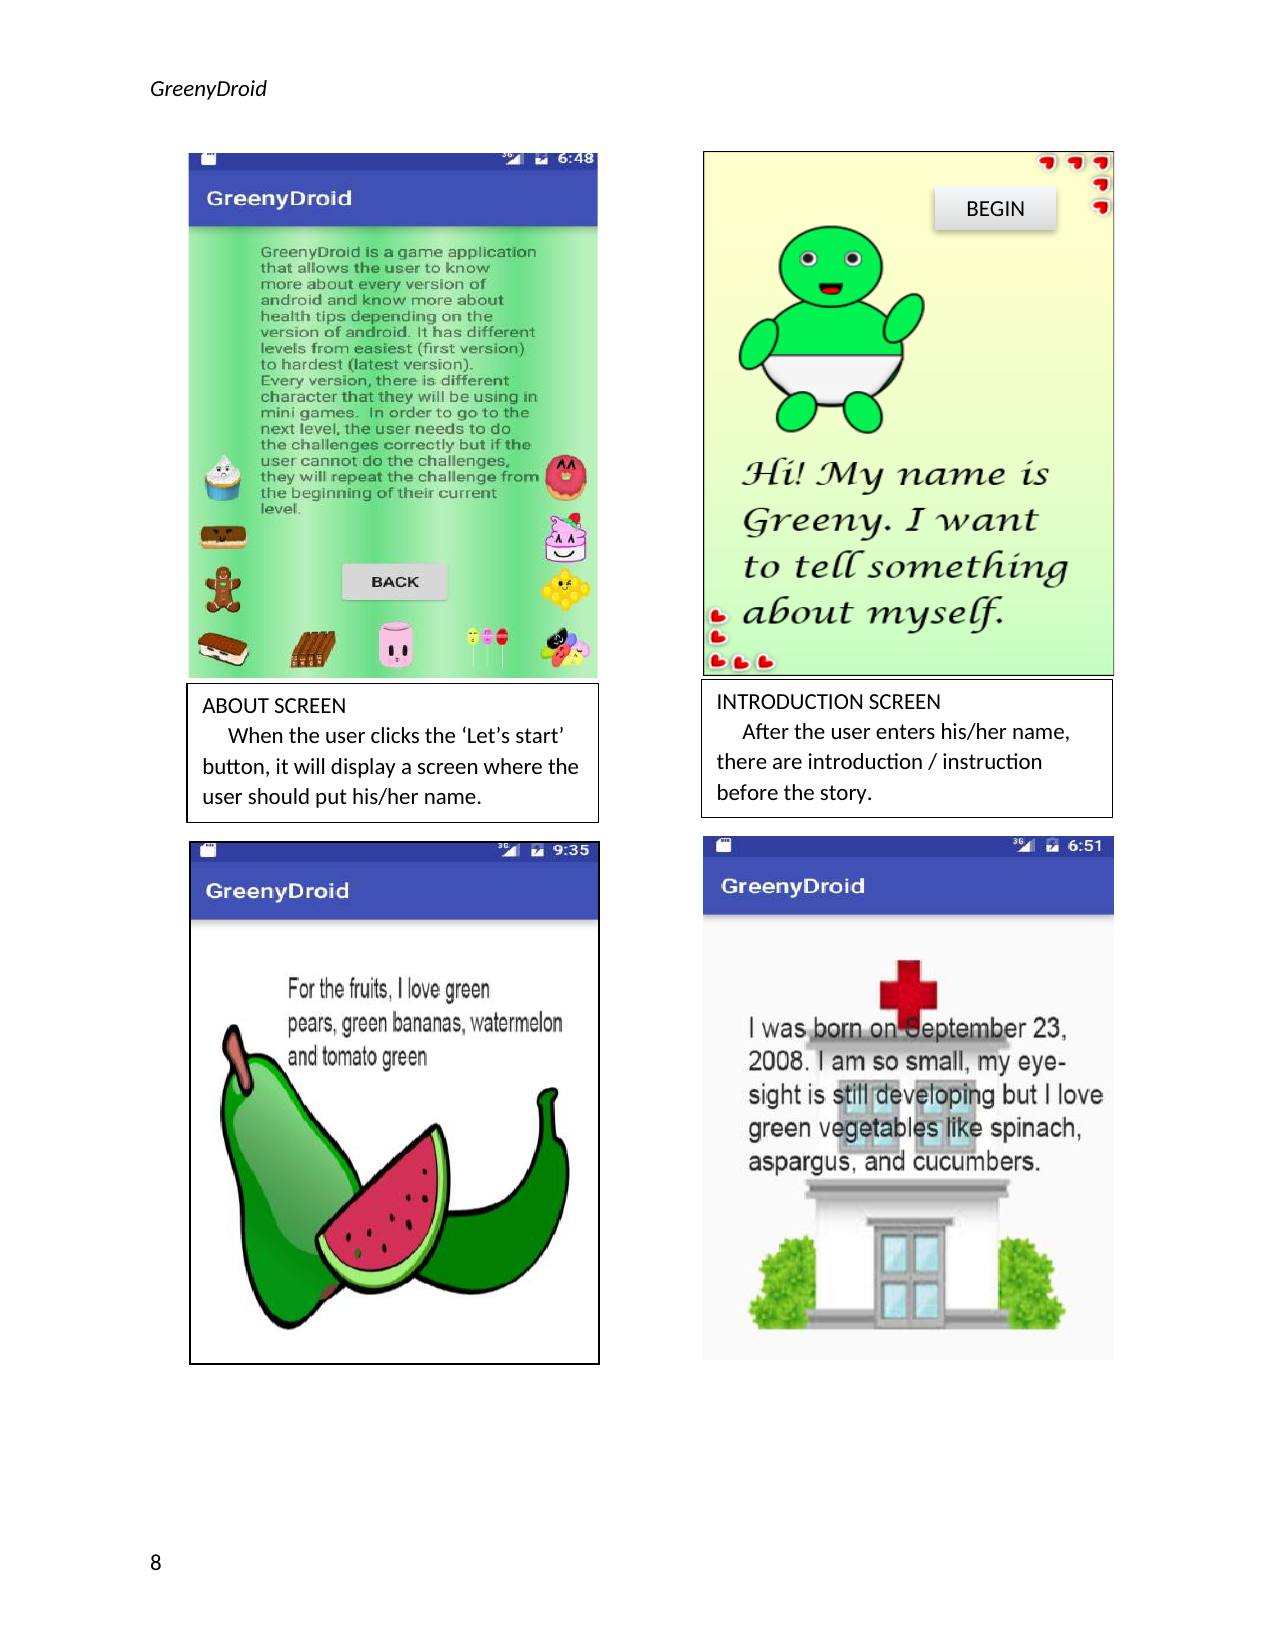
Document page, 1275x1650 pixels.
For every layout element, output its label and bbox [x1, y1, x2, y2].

picture [703, 151, 1115, 676]
picture [191, 843, 598, 1363]
picture [703, 836, 1114, 1360]
picture [188, 153, 598, 678]
